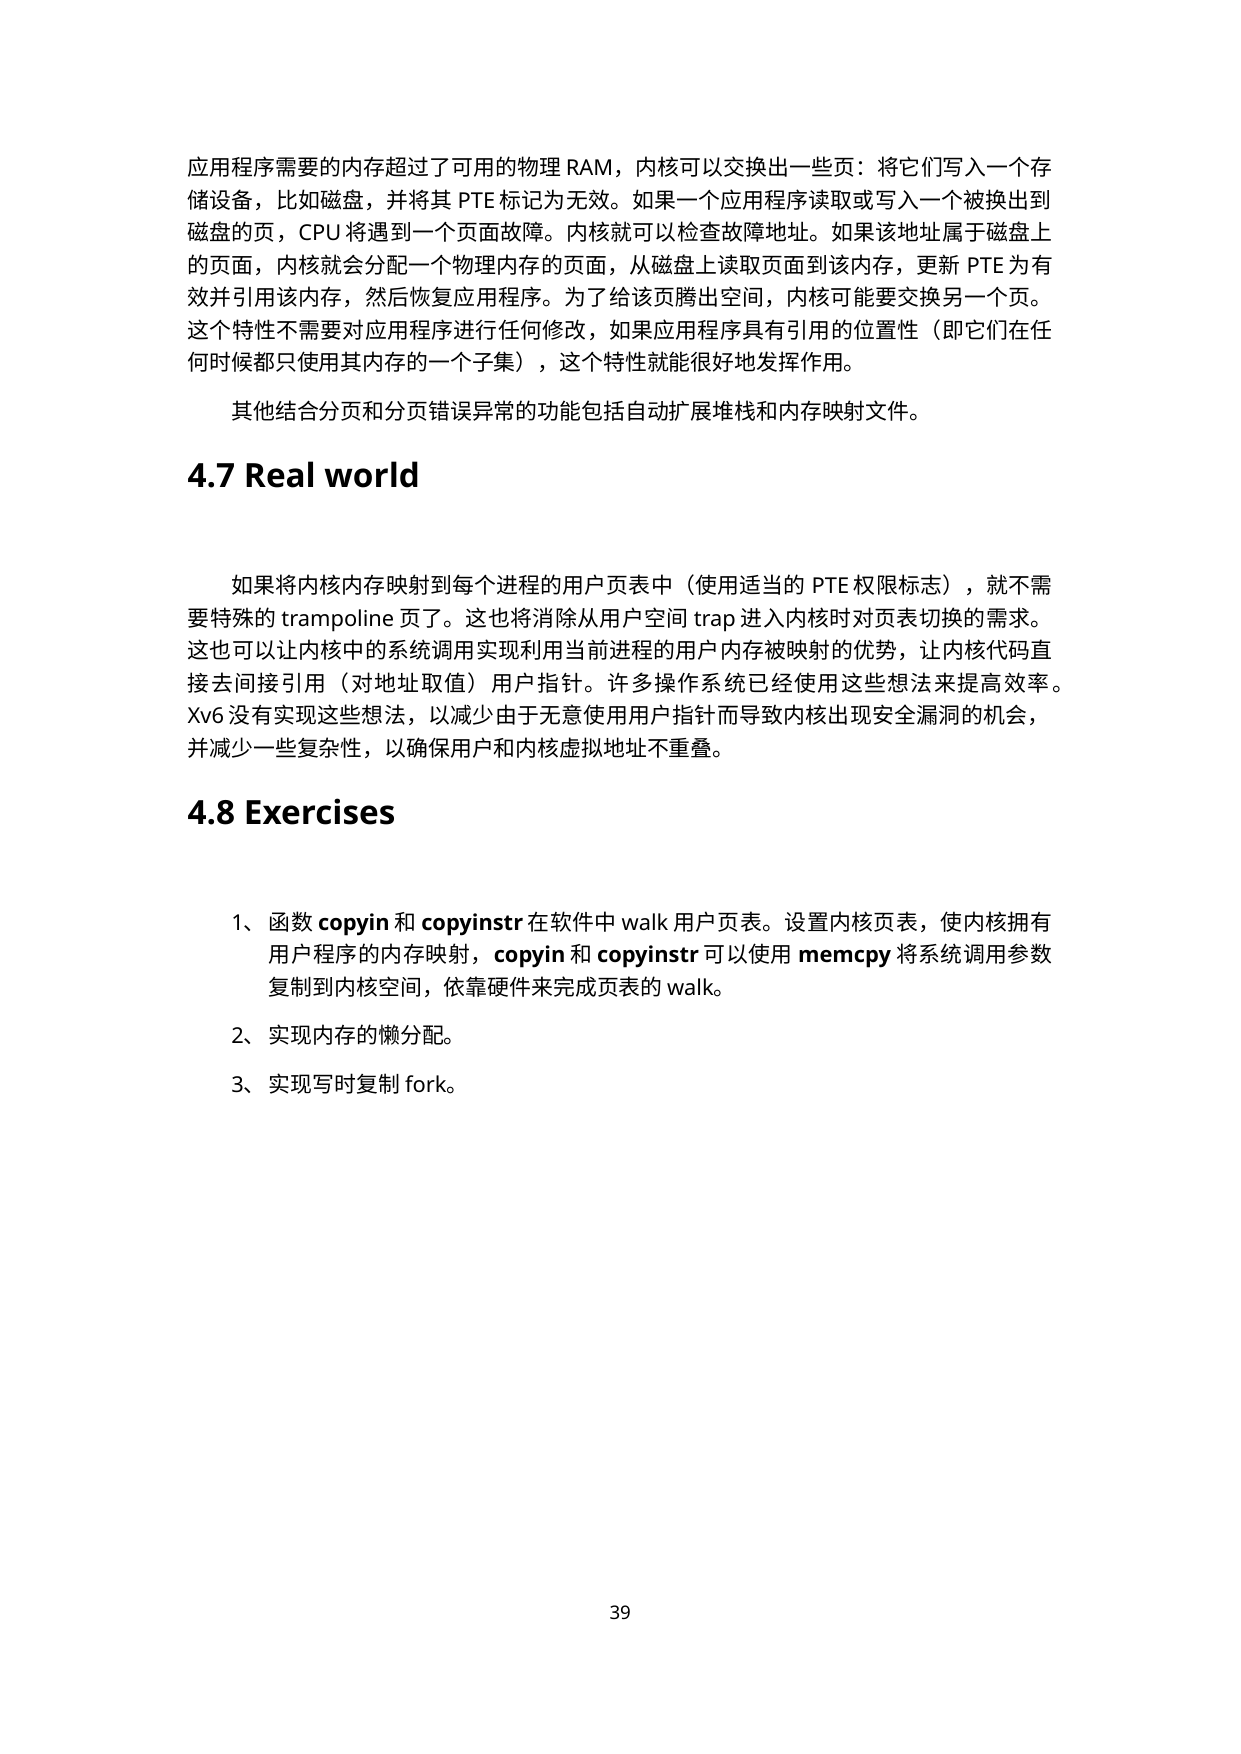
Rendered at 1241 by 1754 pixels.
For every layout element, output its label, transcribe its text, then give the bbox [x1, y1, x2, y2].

subtitle 4.8 Exercises [187, 779, 1053, 844]
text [187, 150, 1053, 377]
list 函数copyin和copyinstr在软件中walk用户页表。设置内核页表，使内核拥有用户程序的内存映射，copyin和copyinstr可以使用memcpy将系统调用参数复制到内核空间，依靠硬件来完成页表的walk。 [231, 904, 1053, 1002]
text 如果将内核内存映射到每个进程的用户页表中（使用适当的PTE权限标志），就不需要特殊的trampoline页了。这也将消除从用户空间trap进入内核时对页表切换的需求。这也可以让内核中的系统调用实现利用当前进程的用户内存被映射的优势，让内核代码直接去间接引用（对地址取值）用户指针。许多操作系统已经使用这些想法来提高效率。Xv6没有实现这些想法，以减少由于无意使用用户指针而导致内核出现安全漏洞的机会，并减少一些复杂性，以确保用户和内核虚拟地址不重叠。 [187, 568, 1053, 763]
subtitle 4.7 Real world [187, 442, 1053, 507]
list 实现写时复制 fork。 [231, 1067, 1053, 1099]
list 实现内存的懒分配。 [231, 1018, 1053, 1050]
text 其他结合分页和分页错误异常的功能包括自动扩展堆栈和内存映射文件。 [187, 394, 1053, 426]
